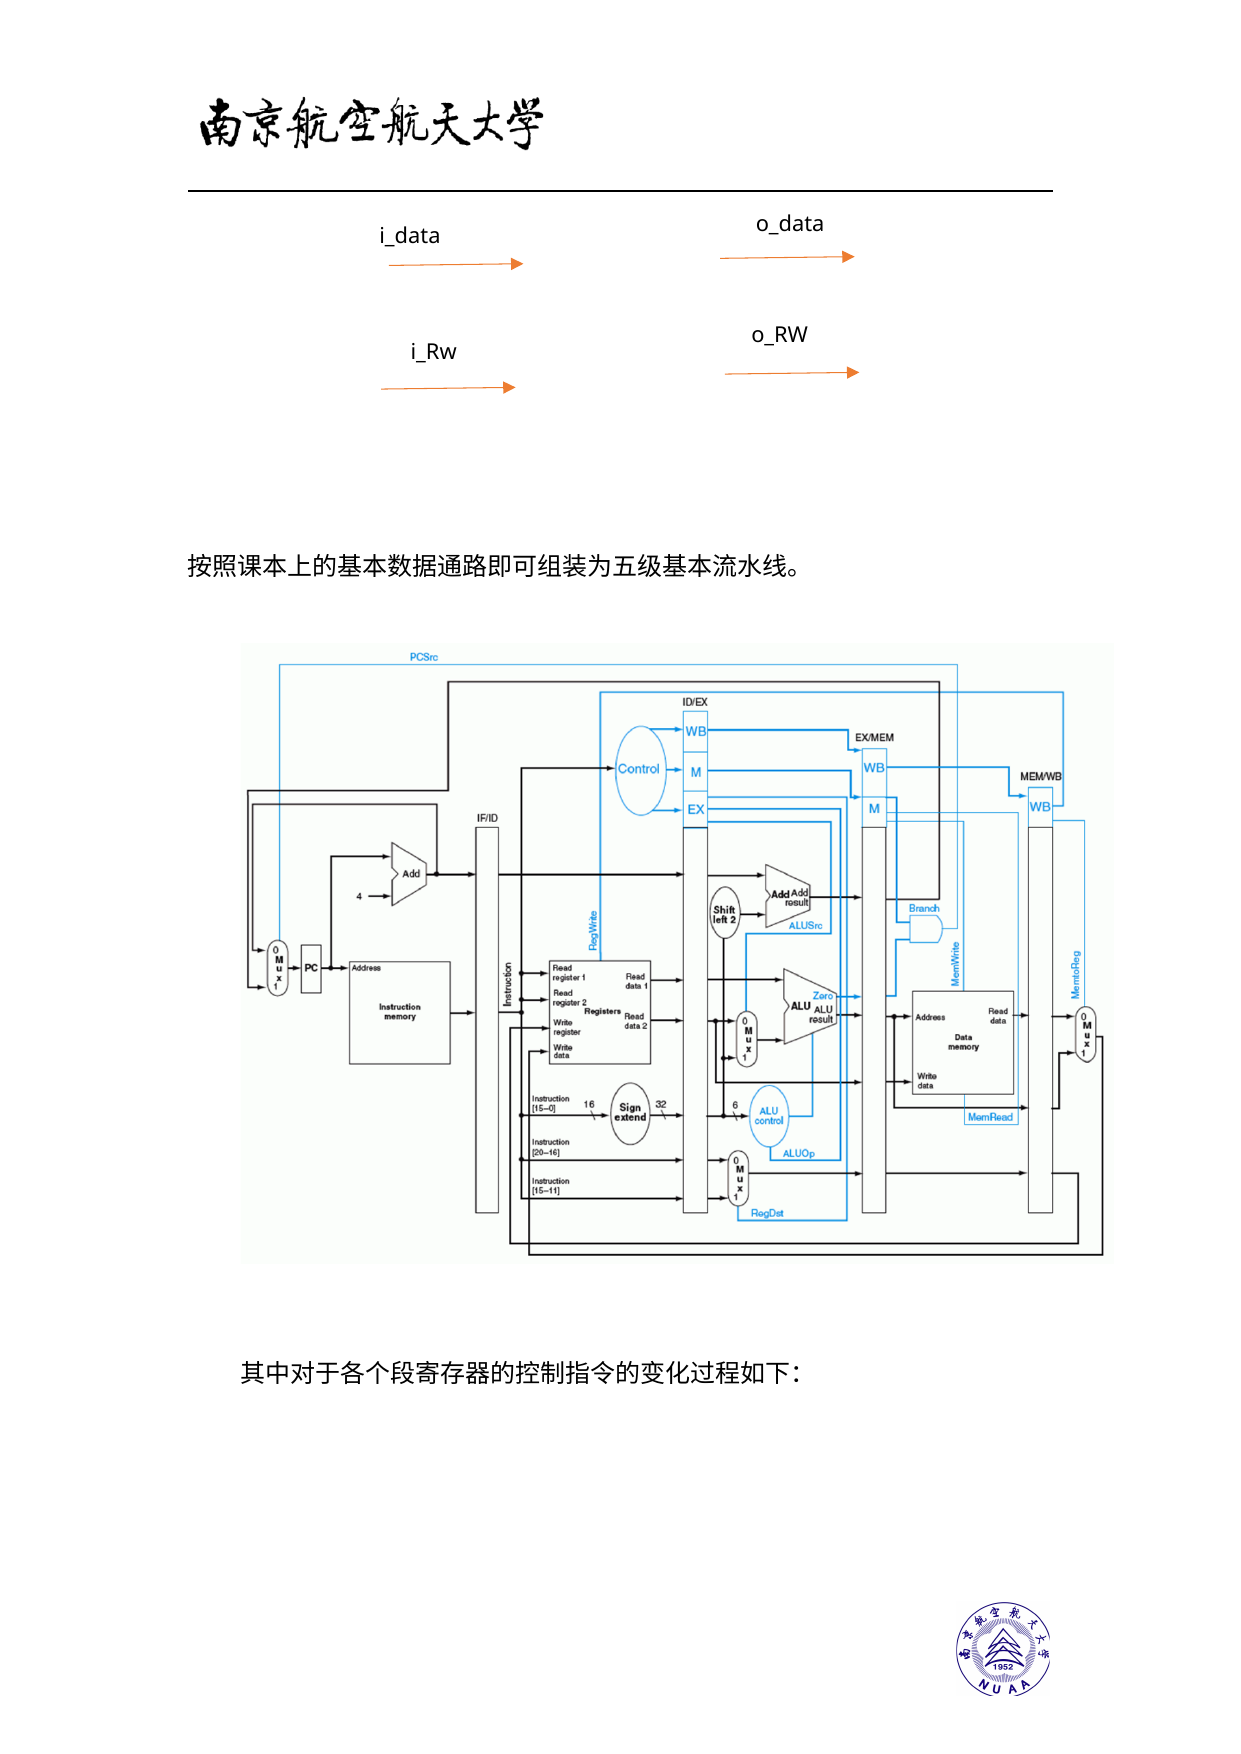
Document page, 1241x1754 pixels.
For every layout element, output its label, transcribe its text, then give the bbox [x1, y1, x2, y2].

picture [240, 643, 1114, 1264]
text 按照课本上的基本数据通路即可组装为五级基本流水线。 [187, 532, 1053, 597]
list 其中对于各个段寄存器的控制指令的变化过程如下： [241, 1339, 1053, 1404]
picture [955, 1601, 1050, 1696]
